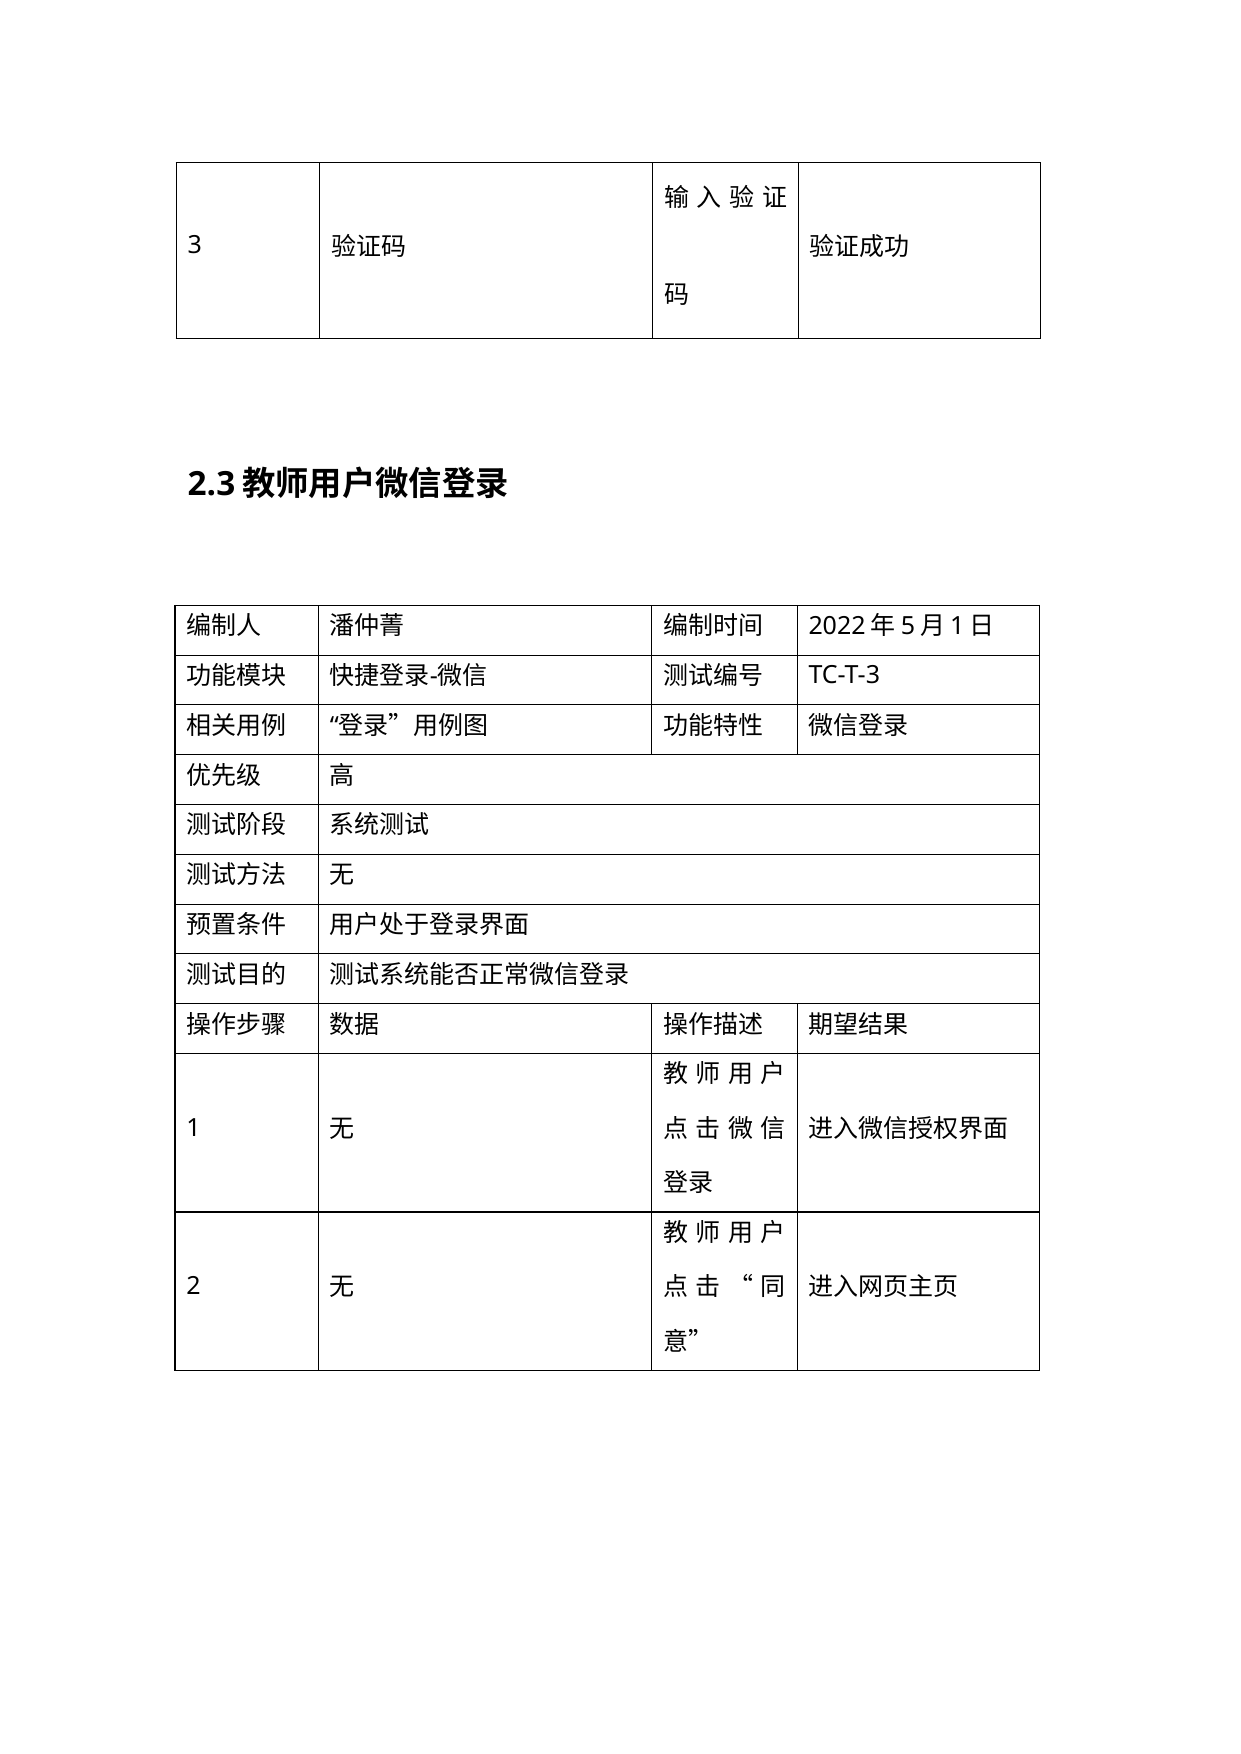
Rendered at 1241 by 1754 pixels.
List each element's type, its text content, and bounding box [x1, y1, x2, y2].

table_cell 测试目的 [176, 954, 318, 1003]
table_cell 教师用户点击“同意” [652, 1213, 797, 1370]
table_cell 微信登录 [798, 705, 1039, 754]
table_cell 用户处于登录界面 [319, 905, 1039, 953]
table_cell 期望结果 [798, 1004, 1039, 1053]
table_cell 3 [177, 163, 319, 338]
table_cell 输入验证码 [653, 163, 798, 338]
subtitle 2.3教师用户微信登录 [187, 448, 1053, 513]
table_cell 数据 [319, 1004, 651, 1053]
table_cell 验证成功 [799, 163, 1040, 338]
table_cell 无 [319, 855, 1039, 903]
table_cell 2 [176, 1213, 318, 1370]
table_cell 进入网页主页 [798, 1213, 1039, 1370]
table_cell TC-T-3 [798, 656, 1039, 704]
table_header 编制时间 [652, 606, 797, 654]
table_cell 功能模块 [176, 656, 318, 704]
table_cell 教师用户点击微信登录 [652, 1054, 797, 1211]
table_cell 测试系统能否正常微信登录 [319, 954, 1039, 1003]
table_cell 测试阶段 [176, 805, 318, 854]
table_cell 预置条件 [176, 905, 318, 953]
table_cell 测试方法 [176, 855, 318, 903]
table_cell 验证码 [320, 163, 652, 338]
table_cell 无 [319, 1213, 651, 1370]
table_cell 相关用例 [176, 705, 318, 754]
table_header 编制人 [176, 606, 318, 654]
table_header 潘仲菁 [319, 606, 651, 654]
table_cell 1 [176, 1054, 318, 1211]
table_cell 测试编号 [652, 656, 797, 704]
table_cell 高 [319, 755, 1039, 804]
table_cell 优先级 [176, 755, 318, 804]
table_cell 无 [319, 1054, 651, 1211]
table_cell “登录”用例图 [319, 705, 651, 754]
table_cell 功能特性 [652, 705, 797, 754]
table_header 2022年5月1日 [798, 606, 1039, 654]
table_cell 操作描述 [652, 1004, 797, 1053]
table_cell 操作步骤 [176, 1004, 318, 1053]
table_cell 快捷登录-微信 [319, 656, 651, 704]
table_cell 进入微信授权界面 [798, 1054, 1039, 1211]
table_cell 系统测试 [319, 805, 1039, 854]
